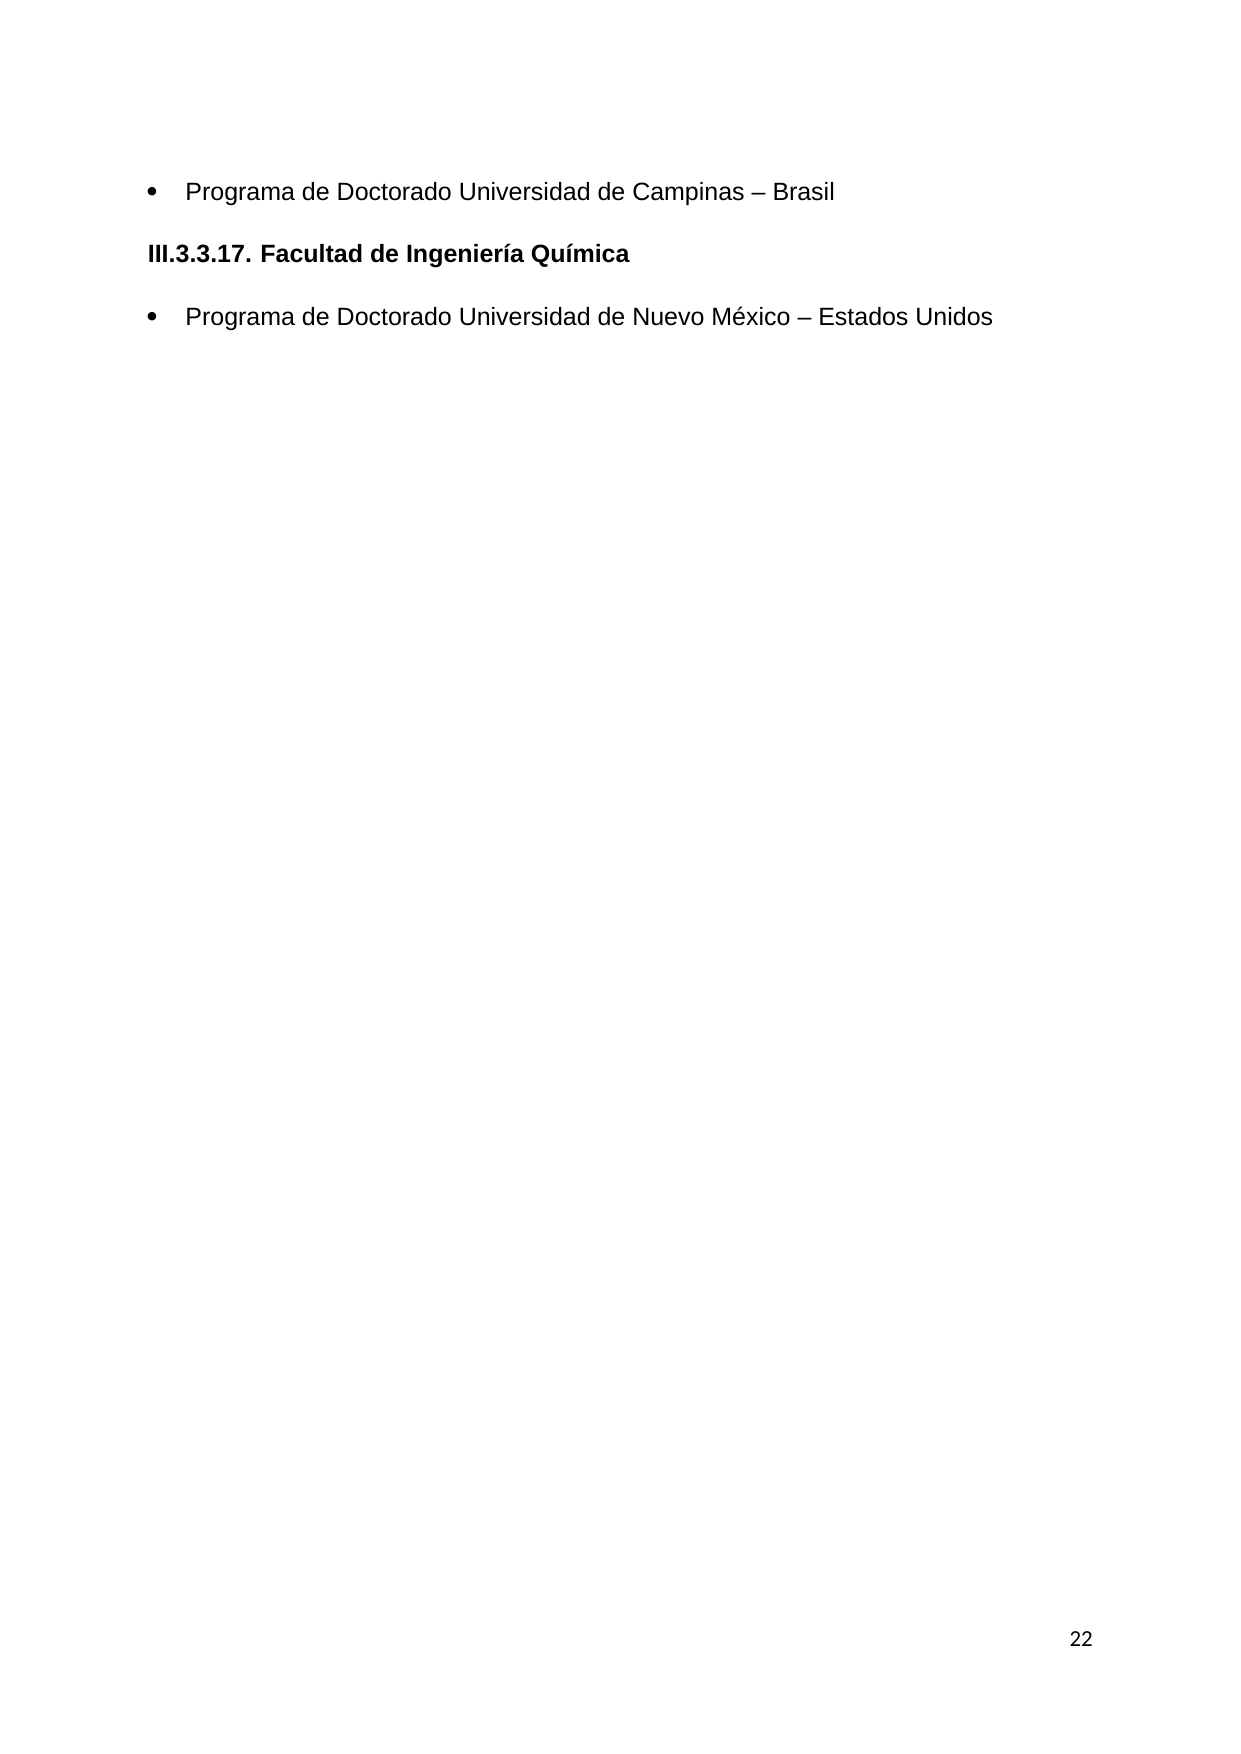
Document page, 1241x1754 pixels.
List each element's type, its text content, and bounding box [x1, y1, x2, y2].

list Programa de Doctorado Universidad de Nuevo México – Estados Unidos [148, 301, 1092, 330]
list Programa de Doctorado Universidad de Campinas – Brasil [148, 177, 1092, 206]
list Facultad de Ingeniería Química [148, 239, 1092, 268]
